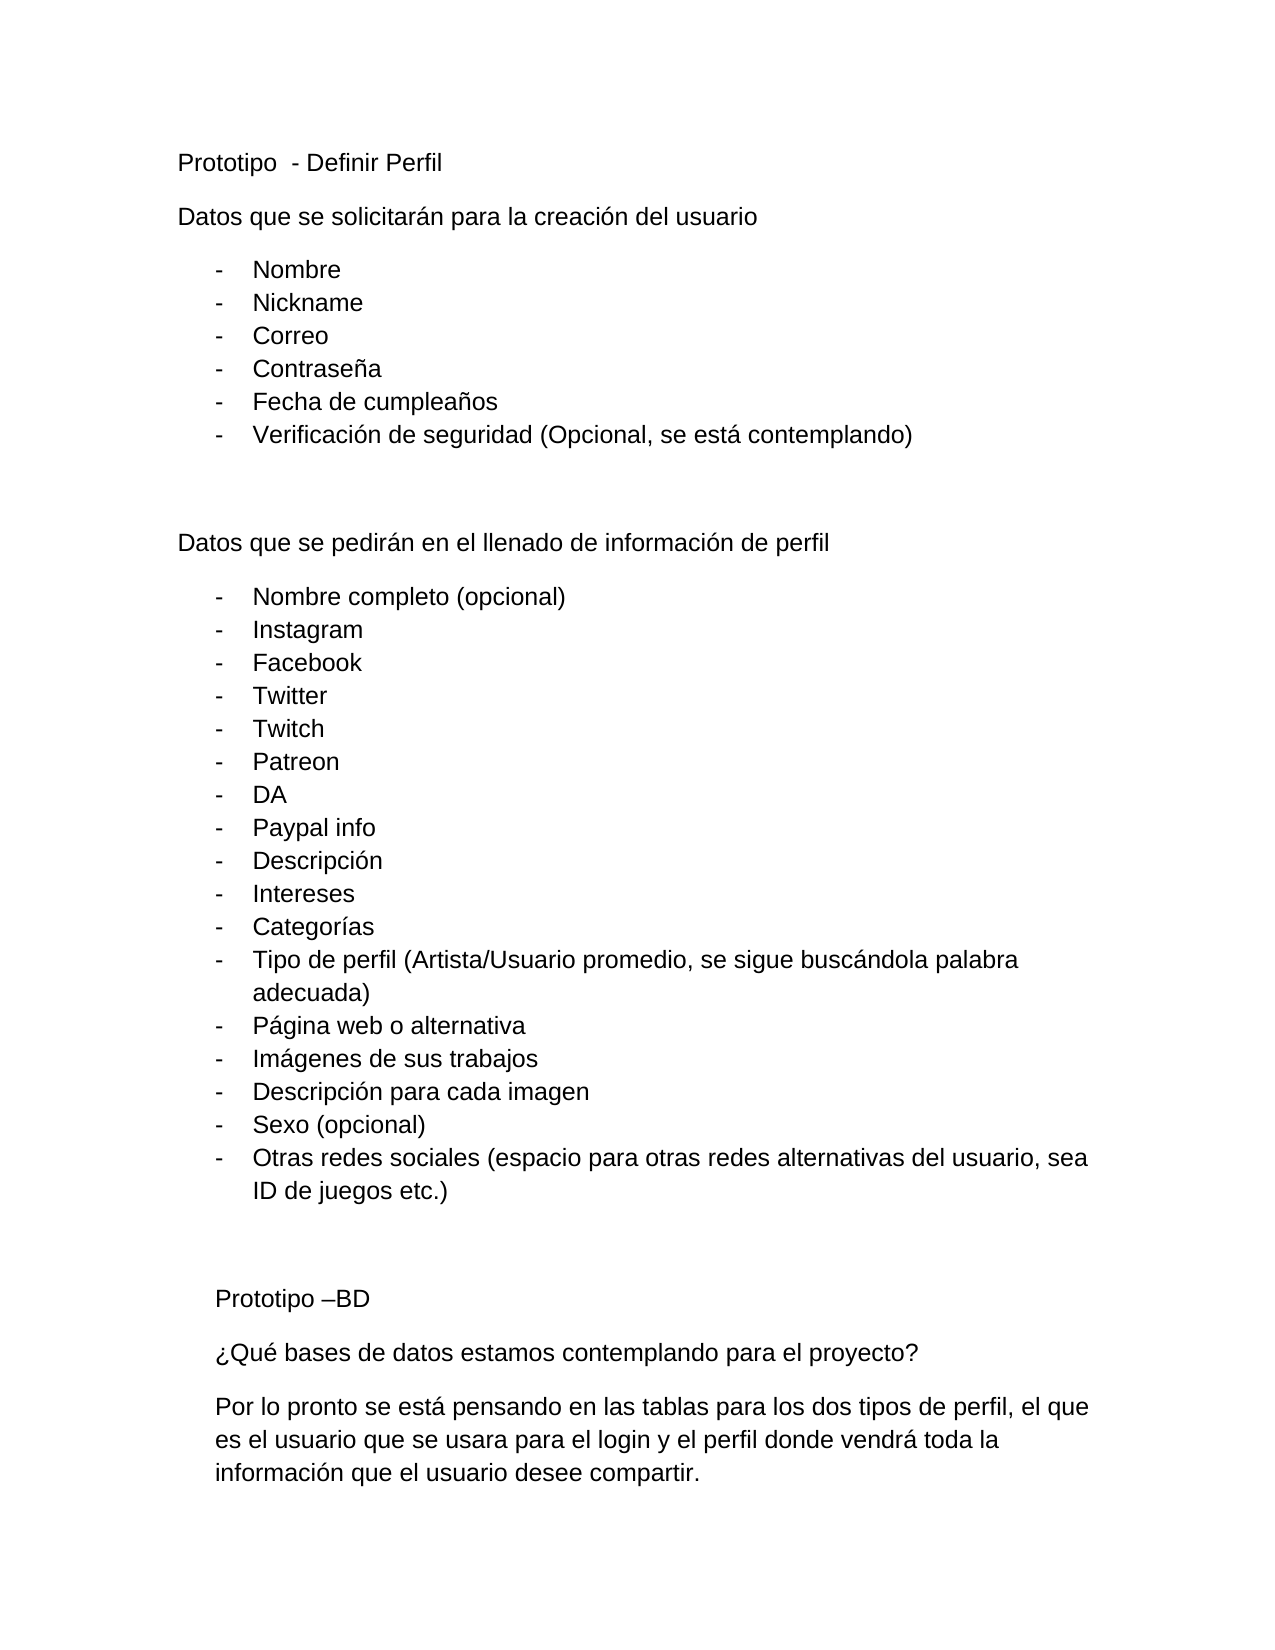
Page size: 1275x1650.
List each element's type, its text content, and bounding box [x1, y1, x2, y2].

list Tipo de perfil (Artista/Usuario promedio, se sigue buscándola palabra adecuada) [215, 945, 1098, 1007]
list Fecha de cumpleaños [215, 387, 1098, 416]
list Paypal info [215, 813, 1098, 842]
list Facebook [215, 648, 1098, 677]
list Instagram [215, 615, 1098, 644]
list Twitch [215, 714, 1098, 743]
list Intereses [215, 879, 1098, 908]
list Verificación de seguridad (Opcional, se está contemplando) [215, 420, 1098, 449]
list Imágenes de sus trabajos [215, 1044, 1098, 1073]
list Nickname [215, 288, 1098, 317]
list Descripción para cada imagen [215, 1077, 1098, 1106]
list DA [215, 780, 1098, 809]
text Prototipo - Definir Perfil [177, 148, 1098, 176]
list Descripción [215, 846, 1098, 875]
text Datos que se pedirán en el llenado de información de perfil [177, 528, 1098, 557]
text Datos que se solicitarán para la creación del usuario [177, 201, 1098, 230]
list Página web o alternativa [215, 1011, 1098, 1040]
text Prototipo –BD [215, 1284, 1098, 1313]
list Twitter [215, 681, 1098, 710]
text Por lo pronto se está pensando en las tablas para los dos tipos de perfil, el que es el usuario que se usara para el login y el perfil donde vendrá toda la información que el usuario desee compartir. [215, 1392, 1098, 1487]
list Nombre [215, 255, 1098, 284]
list Patreon [215, 747, 1098, 776]
list Nombre completo (opcional) [215, 582, 1098, 611]
text ¿Qué bases de datos estamos contemplando para el proyecto? [215, 1338, 1098, 1367]
list Categorías [215, 912, 1098, 941]
list Otras redes sociales (espacio para otras redes alternativas del usuario, sea ID de juegos etc.) [215, 1143, 1098, 1205]
list Sexo (opcional) [215, 1110, 1098, 1139]
list Contraseña [215, 354, 1098, 383]
list Correo [215, 321, 1098, 350]
